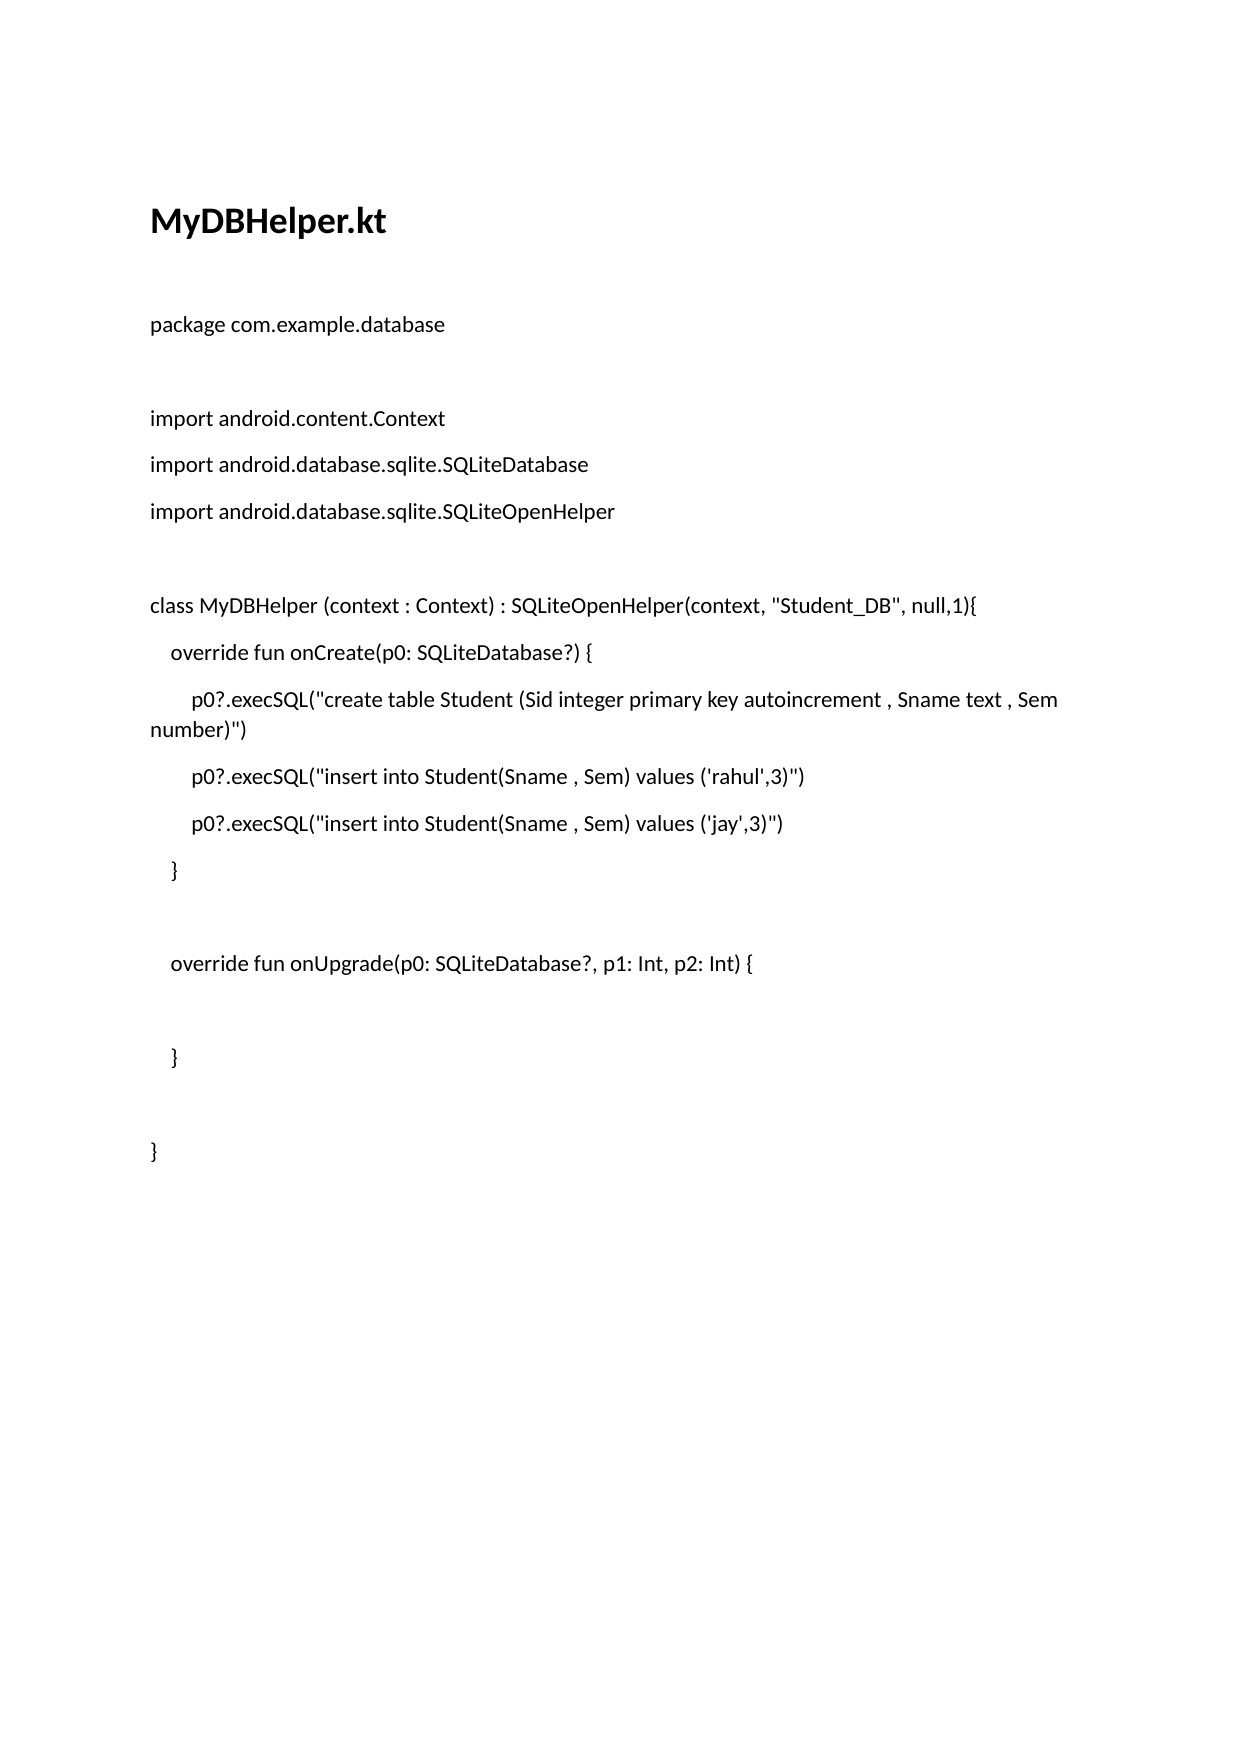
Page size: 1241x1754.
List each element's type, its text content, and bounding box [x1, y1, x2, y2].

text p0?.execSQL("create table Student (Sid integer primary key autoincrement , Sname text , Sem number)") [150, 685, 1090, 743]
text override fun onUpgrade(p0: SQLiteDatabase?, p1: Int, p2: Int) { [150, 949, 1090, 977]
text p0?.execSQL("insert into Student(Sname , Sem) values ('rahul',3)") [150, 762, 1090, 790]
text override fun onCreate(p0: SQLiteDatabase?) { [150, 638, 1090, 666]
text p0?.execSQL("insert into Student(Sname , Sem) values ('jay',3)") [150, 809, 1090, 837]
text } [150, 856, 1090, 884]
text } [150, 1137, 1090, 1165]
text } [150, 1043, 1090, 1071]
text MyDBHelper.kt [150, 197, 1090, 243]
text class MyDBHelper (context : Context) : SQLiteOpenHelper(context, "Student_DB", null,1){ [150, 591, 1090, 619]
text import android.database.sqlite.SQLiteDatabase [150, 451, 1090, 478]
text package com.example.database [150, 310, 1090, 338]
text import android.content.Context [150, 404, 1090, 432]
text import android.database.sqlite.SQLiteOpenHelper [150, 497, 1090, 525]
